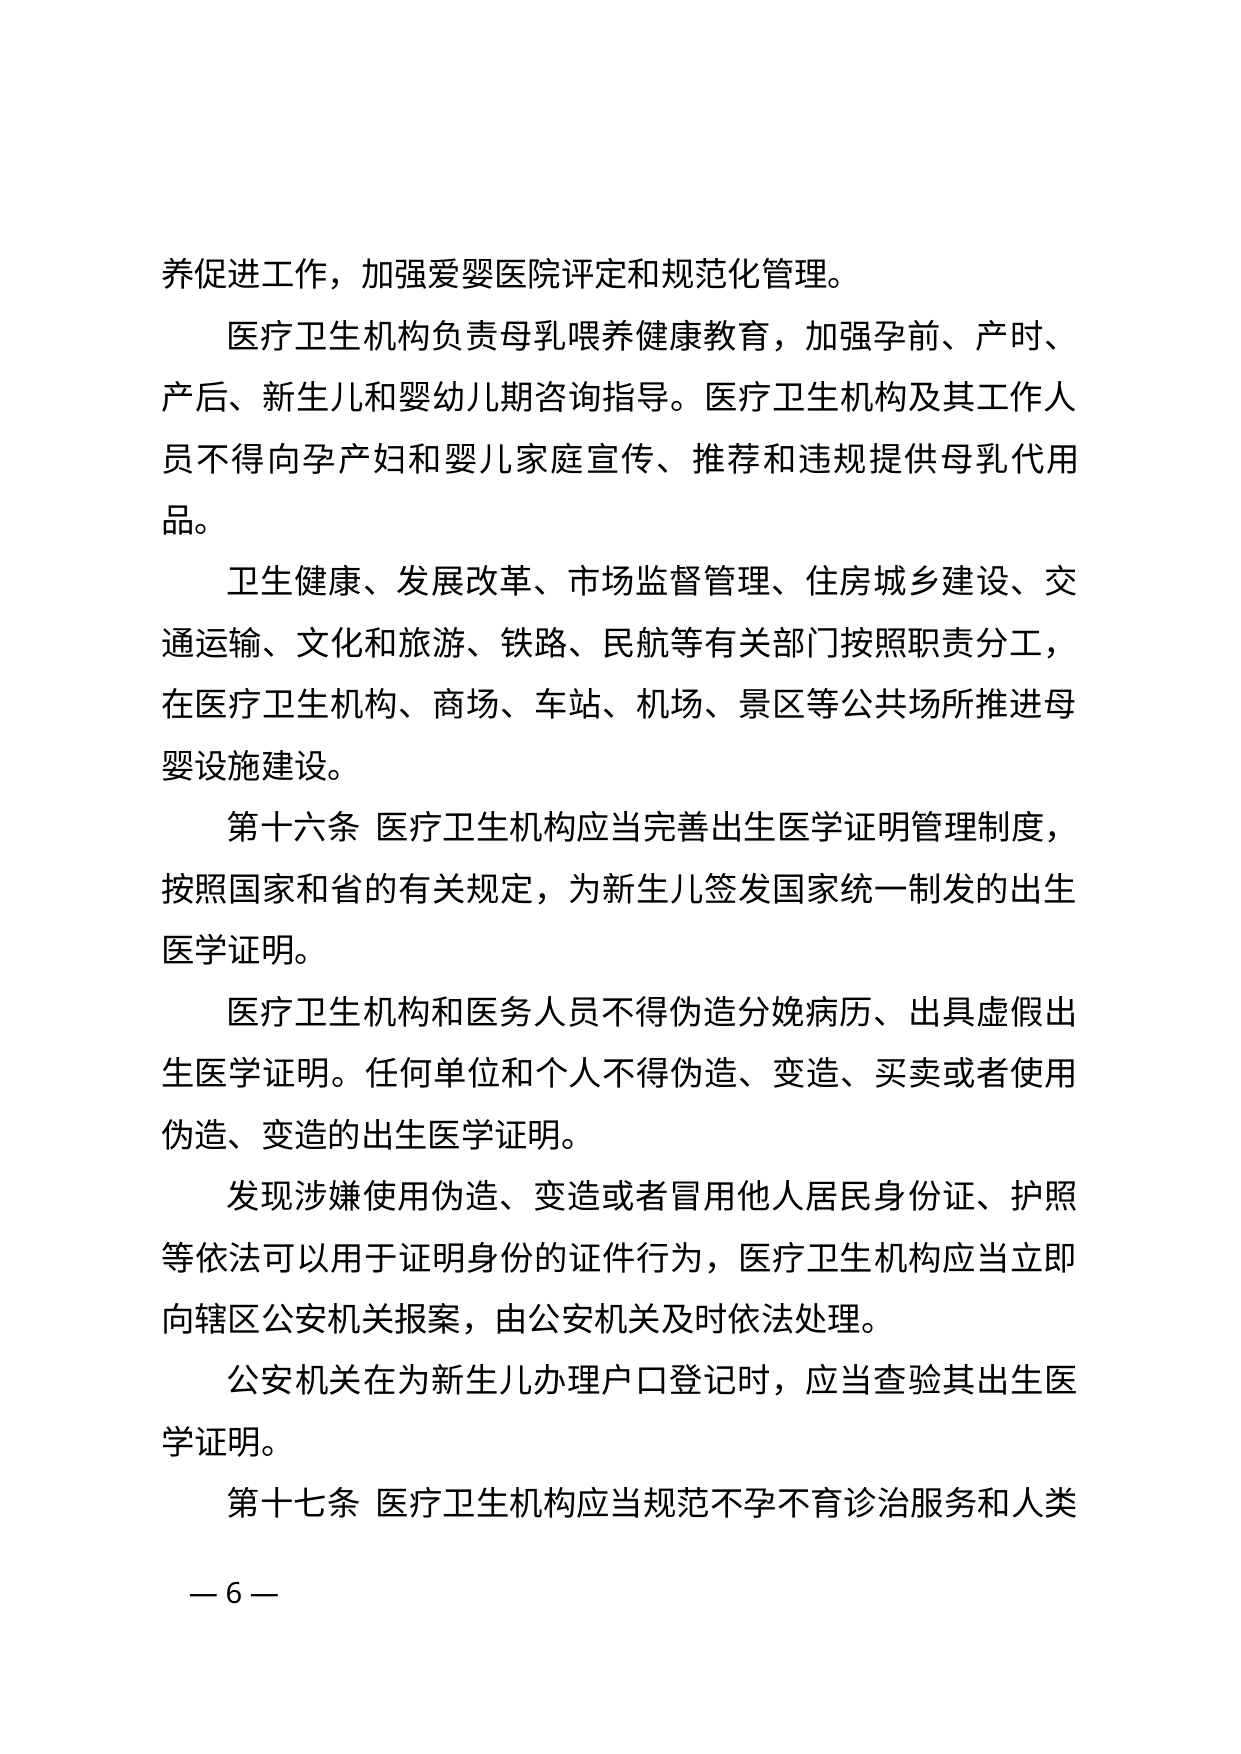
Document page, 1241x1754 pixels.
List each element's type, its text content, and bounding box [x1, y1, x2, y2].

text 发现涉嫌使用伪造、变造或者冒用他人居民身份证、护照等依法可以用于证明身份的证件行为，医疗卫生机构应当立即向辖区公安机关报案，由公安机关及时依法处理。 [161, 1159, 1079, 1344]
text 医疗卫生机构和医务人员不得伪造分娩病历、出具虚假出生医学证明。任何单位和个人不得伪造、变造、买卖或者使用伪造、变造的出生医学证明。 [161, 975, 1079, 1159]
text 医疗卫生机构负责母乳喂养健康教育，加强孕前、产时、产后、新生儿和婴幼儿期咨询指导。医疗卫生机构及其工作人员不得向孕产妇和婴儿家庭宣传、推荐和违规提供母乳代用品。 [161, 299, 1079, 545]
text 公安机关在为新生儿办理户口登记时，应当查验其出生医学证明。 [161, 1344, 1079, 1467]
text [161, 237, 1079, 299]
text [161, 1467, 1079, 1528]
text 卫生健康、发展改革、市场监督管理、住房城乡建设、交通运输、文化和旅游、铁路、民航等有关部门按照职责分工，在医疗卫生机构、商场、车站、机场、景区等公共场所推进母婴设施建设。 [161, 545, 1079, 791]
text 第十六条 医疗卫生机构应当完善出生医学证明管理制度，按照国家和省的有关规定，为新生儿签发国家统一制发的出生医学证明。 [161, 791, 1079, 975]
